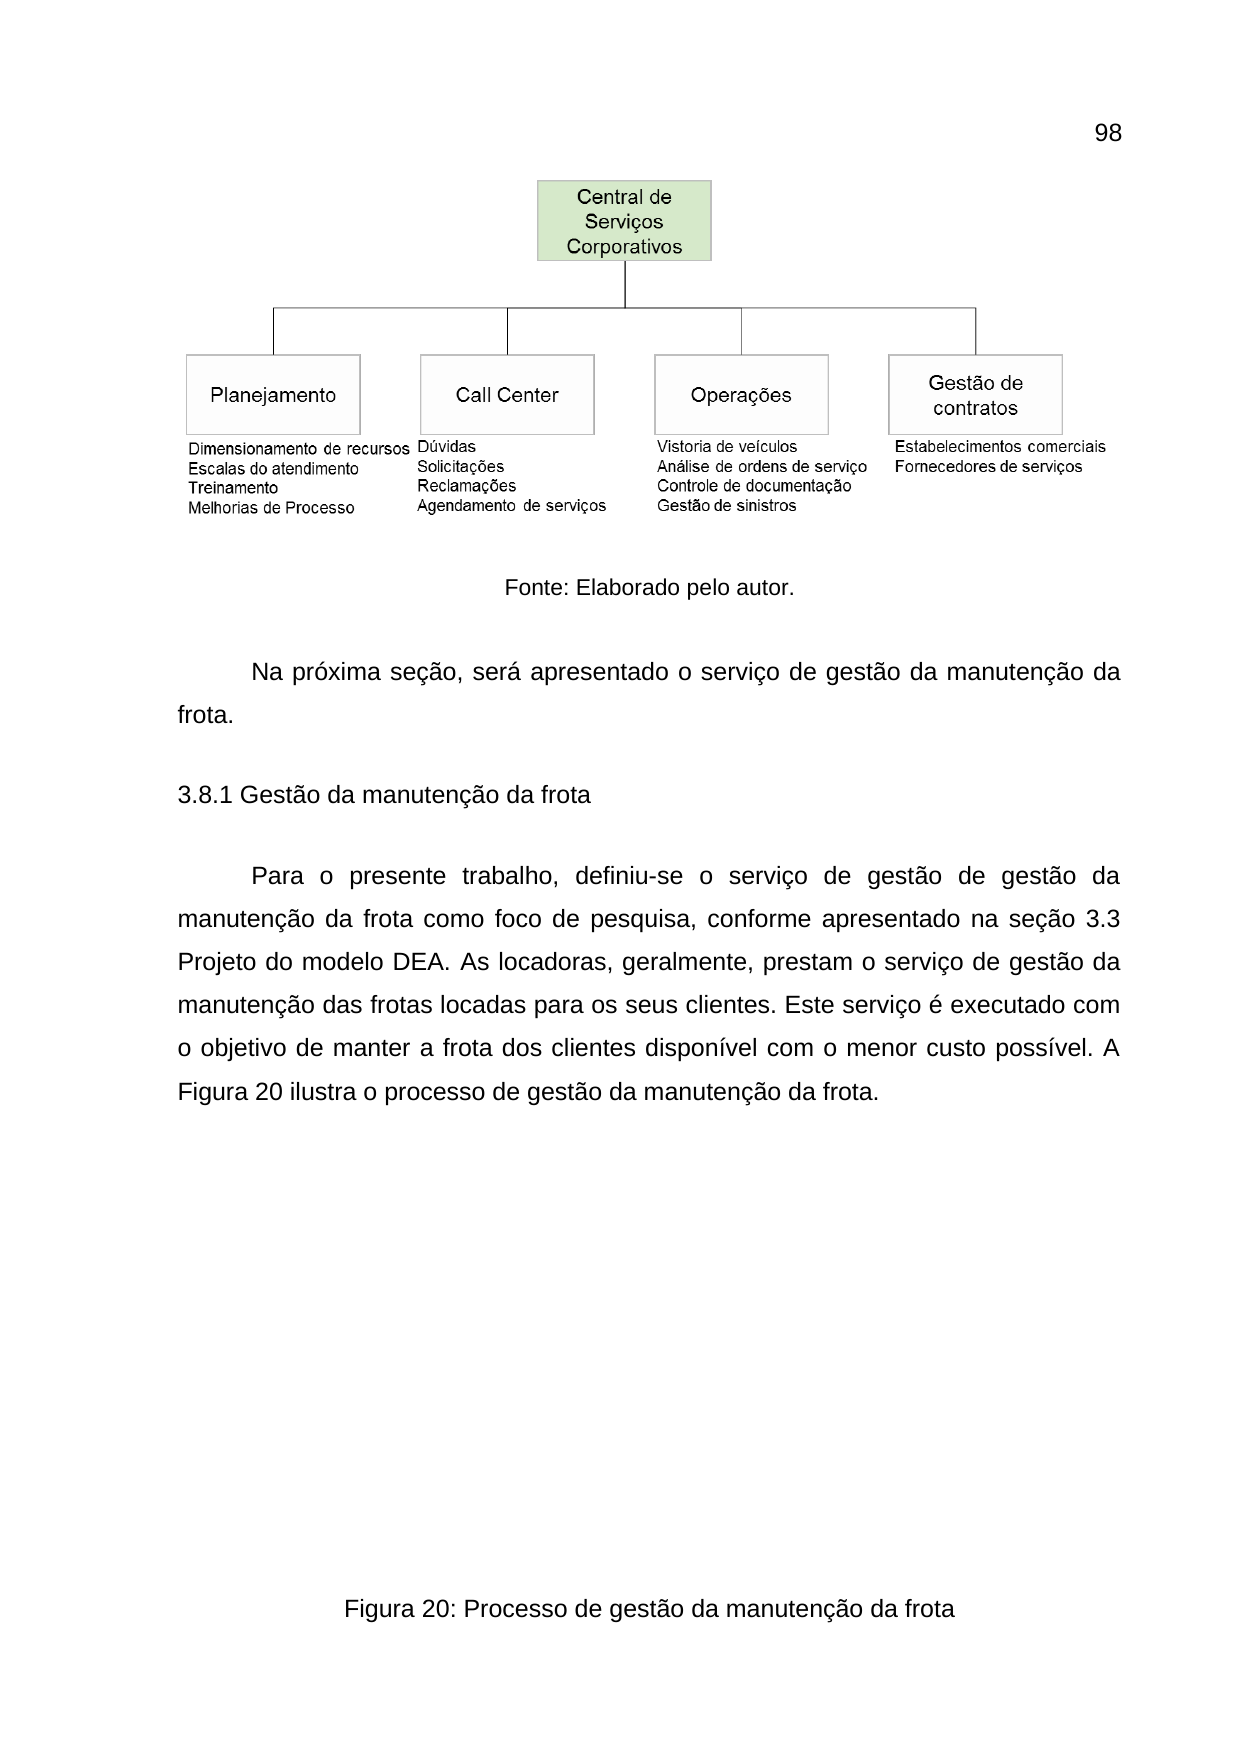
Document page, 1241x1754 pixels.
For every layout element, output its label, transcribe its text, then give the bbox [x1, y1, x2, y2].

text Para o presente trabalho, definiu-se o serviço de gestão de gestão da manutenção da frota como foco de pesquisa, conforme apresentado na seção 3.3 Projeto do modelo DEA. As locadoras, geralmente, prestam o serviço de gestão da manutenção das frotas locadas para os seus clientes. Este serviço é executado com o objetivo de manter a frota dos clientes disponível com o menor custo possível. A Figura 20 ilustra o processo de gestão da manutenção da frota. [177, 861, 1122, 1105]
subtitle 3.8.1 Gestão da manutenção da frota [177, 780, 1122, 809]
text Na próxima seção, será apresentado o serviço de gestão da manutenção da frota. [177, 657, 1122, 728]
text Fonte: Elaborado pelo autor. [177, 574, 1122, 600]
text Figura 20: Processo de gestão da manutenção da frota [177, 1594, 1122, 1623]
picture [177, 177, 1118, 560]
